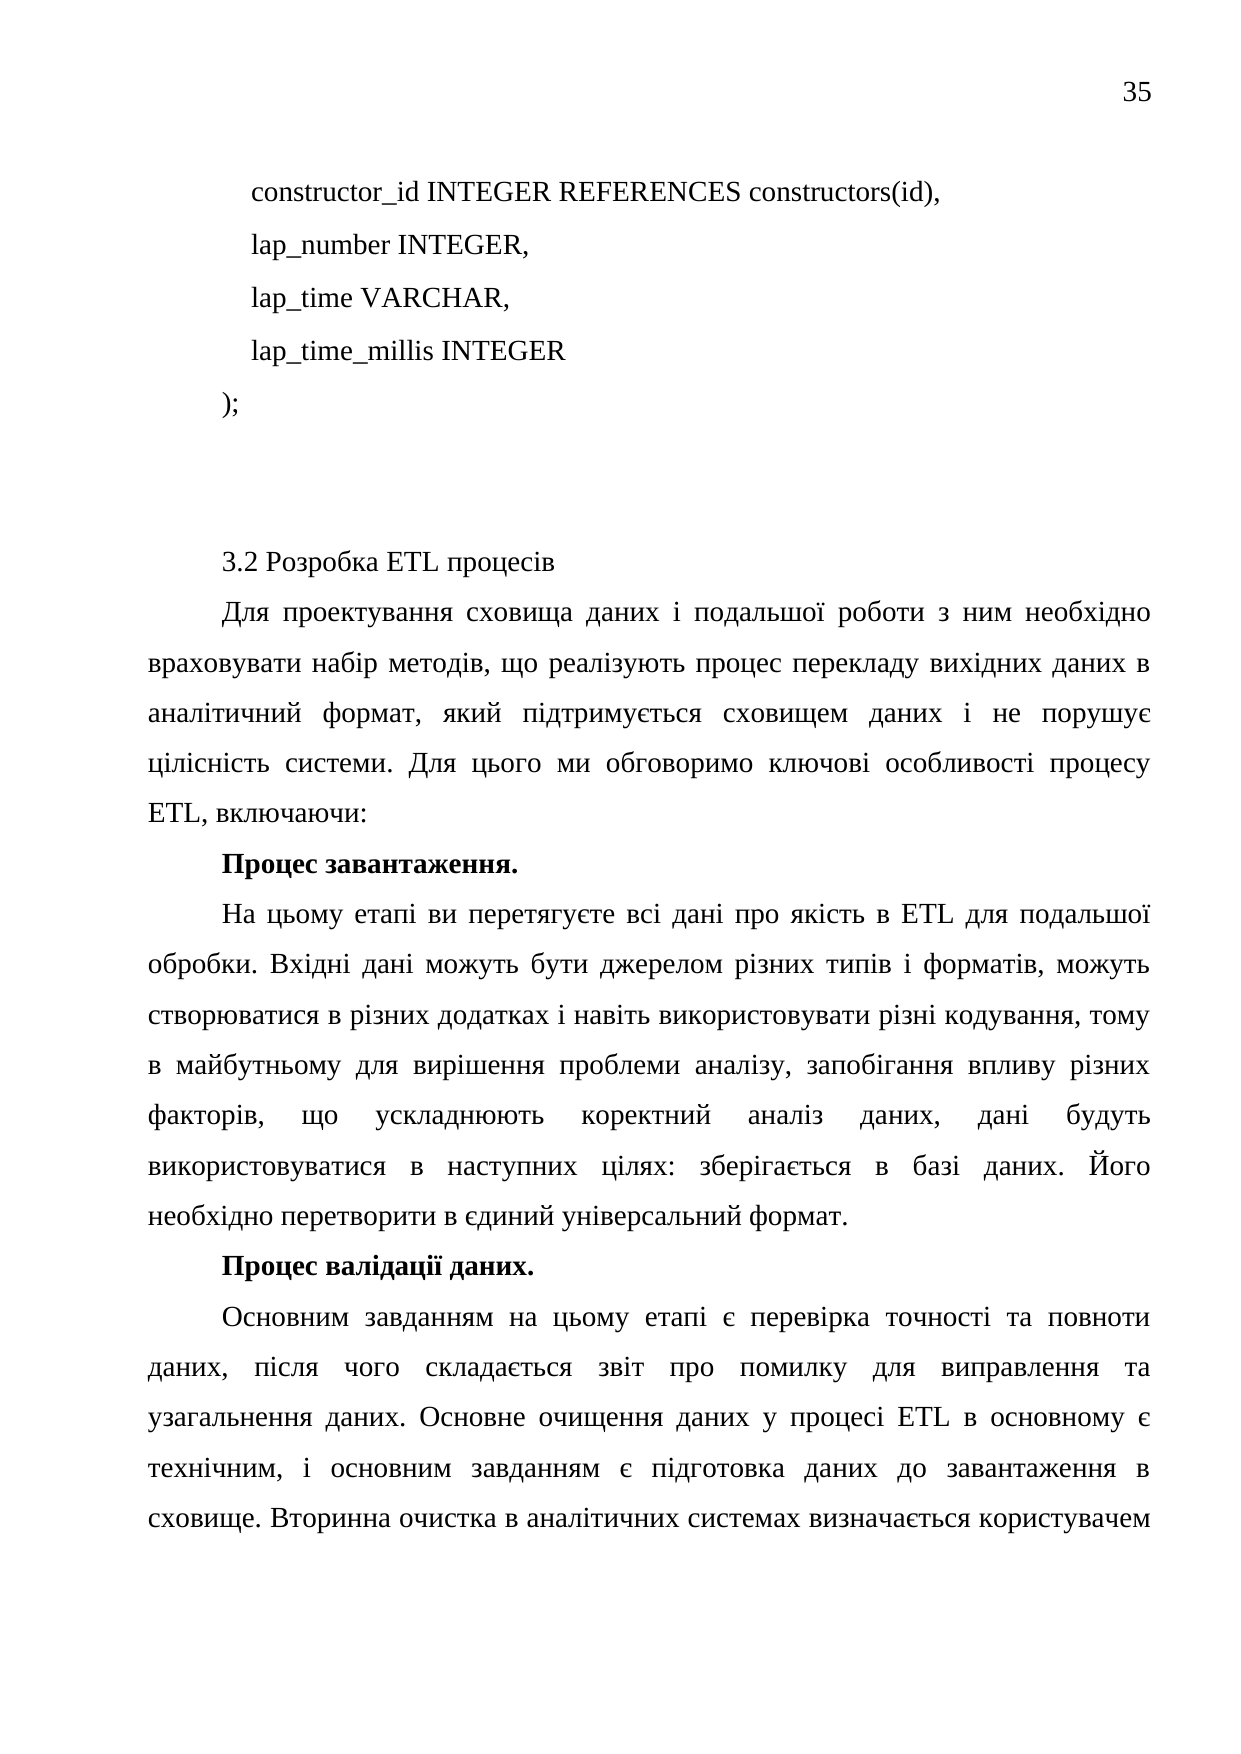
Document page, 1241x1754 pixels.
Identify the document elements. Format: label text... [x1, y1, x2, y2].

text lap_number INTEGER, [148, 227, 1152, 261]
text ); [148, 386, 1152, 419]
text lap_time_millis INTEGER [148, 333, 1152, 366]
text lap_time VARCHAR, [148, 280, 1152, 313]
text На цьому етапі ви перетягуєте всі дані про якість в ETL для подальшої обробки. Вхідні дані можуть бути джерелом різних типів і форматів, можуть створюватися в різних додатках і навіть використовувати різні кодування, тому в майбутньому для вирішення проблеми аналізу, запобігання впливу різних факторів, що ускладнюють коректний аналіз даних, дані будуть використовуватися в наступних цілях: зберігається в базі даних. Його необхідно перетворити в єдиний універсальний формат. [148, 896, 1152, 1232]
text Для проектування сховища даних і подальшої роботи з ним необхідно враховувати набір методів, що реалізують процес перекладу вихідних даних в аналітичний формат, який підтримується сховищем даних і не порушує цілісність системи. Для цього ми обговоримо ключові особливості процесу ETL, включаючи: [148, 594, 1152, 829]
text Процес завантаження. [148, 846, 1152, 879]
text constructor_id INTEGER REFERENCES constructors(id), [148, 174, 1152, 208]
text 3.2 Розробка ETL процесів [148, 544, 1152, 578]
text Процес валідації даних. [148, 1248, 1152, 1282]
